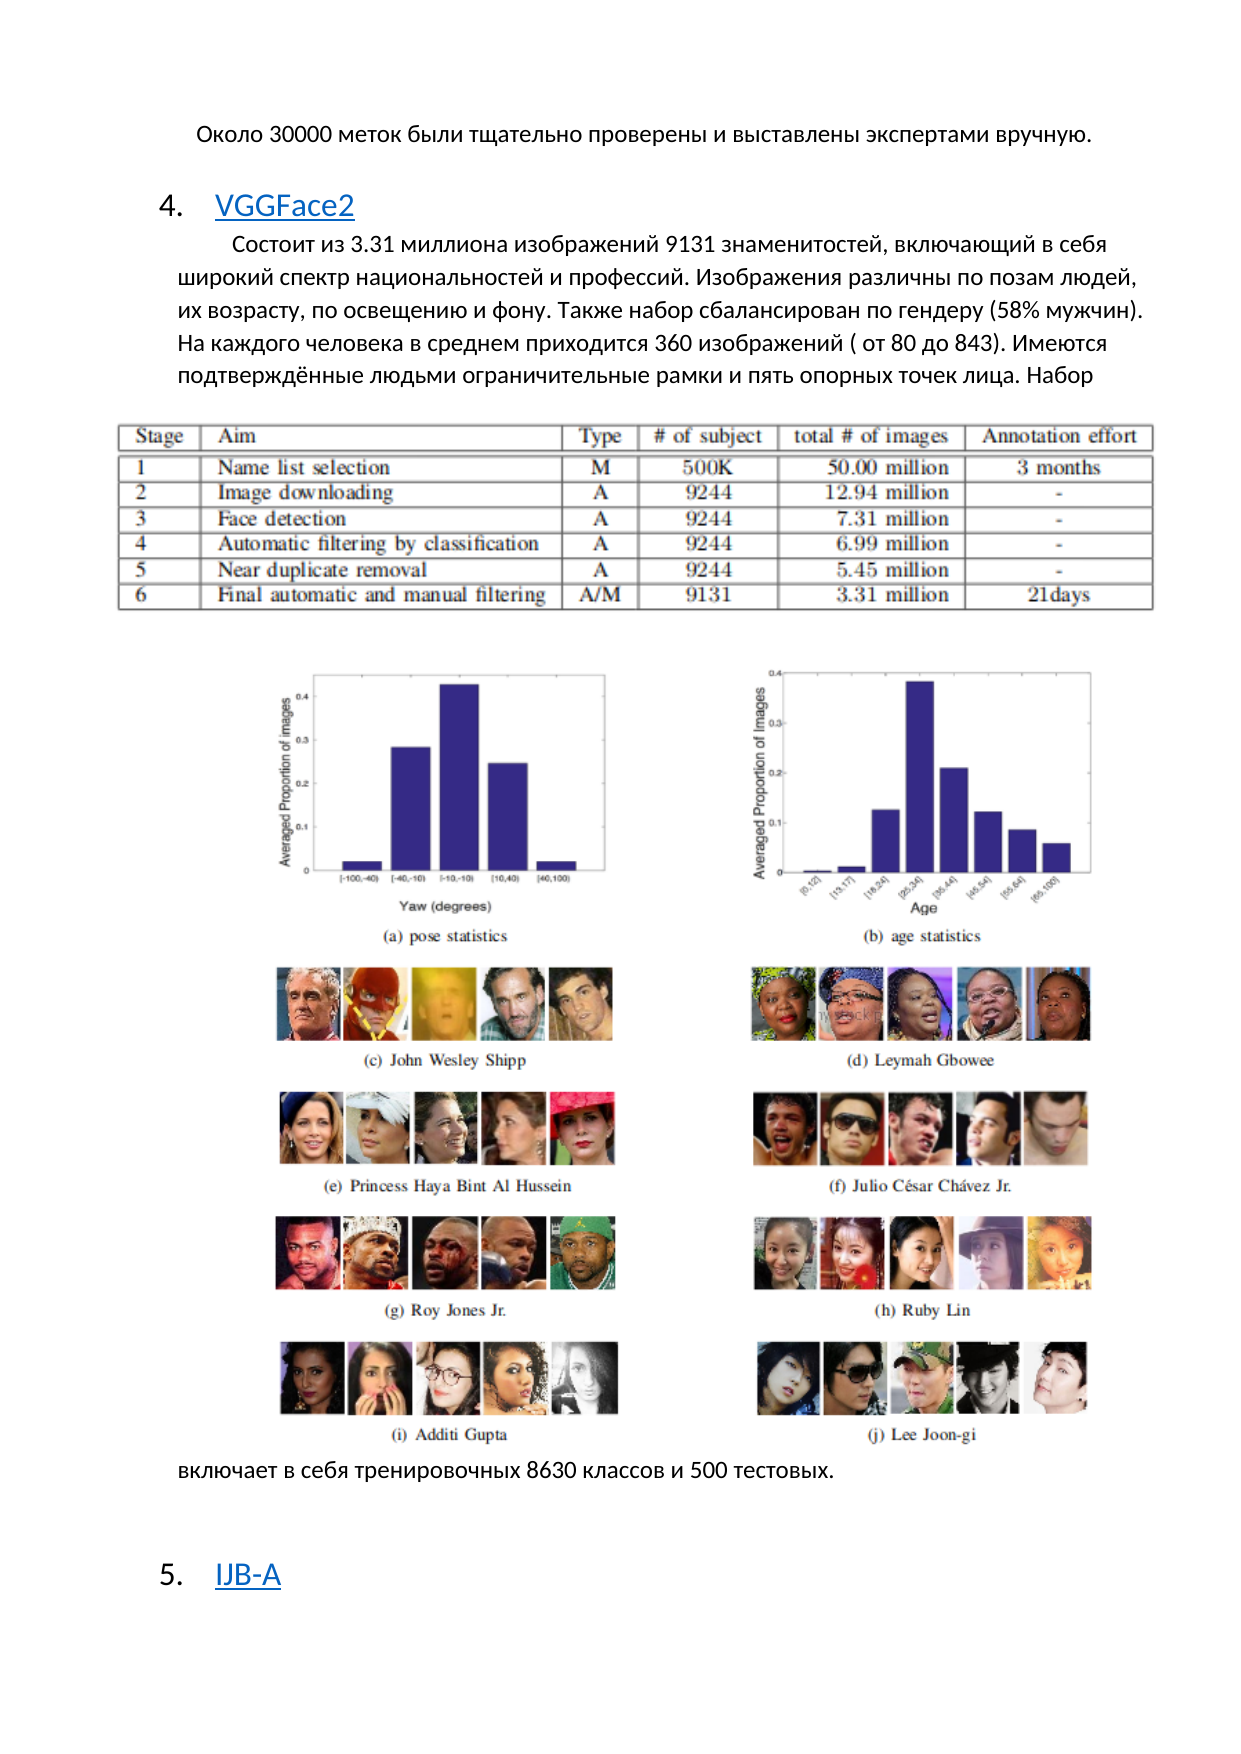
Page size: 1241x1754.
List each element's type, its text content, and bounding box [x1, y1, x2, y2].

list Около 30000 меток были тщательно проверены и выставлены экспертами вручную. [158, 118, 1152, 149]
list Состоит из 3.31 миллиона изображений 9131 знаменитостей, включающий в себя широкий спектр национальностей и профессий. Изображения различны по позам людей, их возрасту, по освещению и фону. Также набор сбалансирован по гендеру (58% мужчин). На каждого человека в среднем приходится 360 изображений ( от 80 до 843). Имеются подтверждённые людьми ограничительные рамки и пять опорных точек лица. Набор включает в себя тренировочных 8630 классов и 500 тестовых. [177, 228, 1152, 413]
picture [99, 413, 1182, 1454]
list IJB-A [121, 1553, 1152, 1593]
list VGGFace2 [121, 184, 1152, 225]
list Состоит из 3.31 миллиона изображений 9131 знаменитостей, включающий в себя широкий спектр национальностей и профессий. Изображения различны по позам людей, их возрасту, по освещению и фону. Также набор сбалансирован по гендеру (58% мужчин). На каждого человека в среднем приходится 360 изображений ( от 80 до 843). Имеются подтверждённые людьми ограничительные рамки и пять опорных точек лица. Набор включает в себя тренировочных 8630 классов и 500 тестовых. [177, 623, 1152, 1484]
